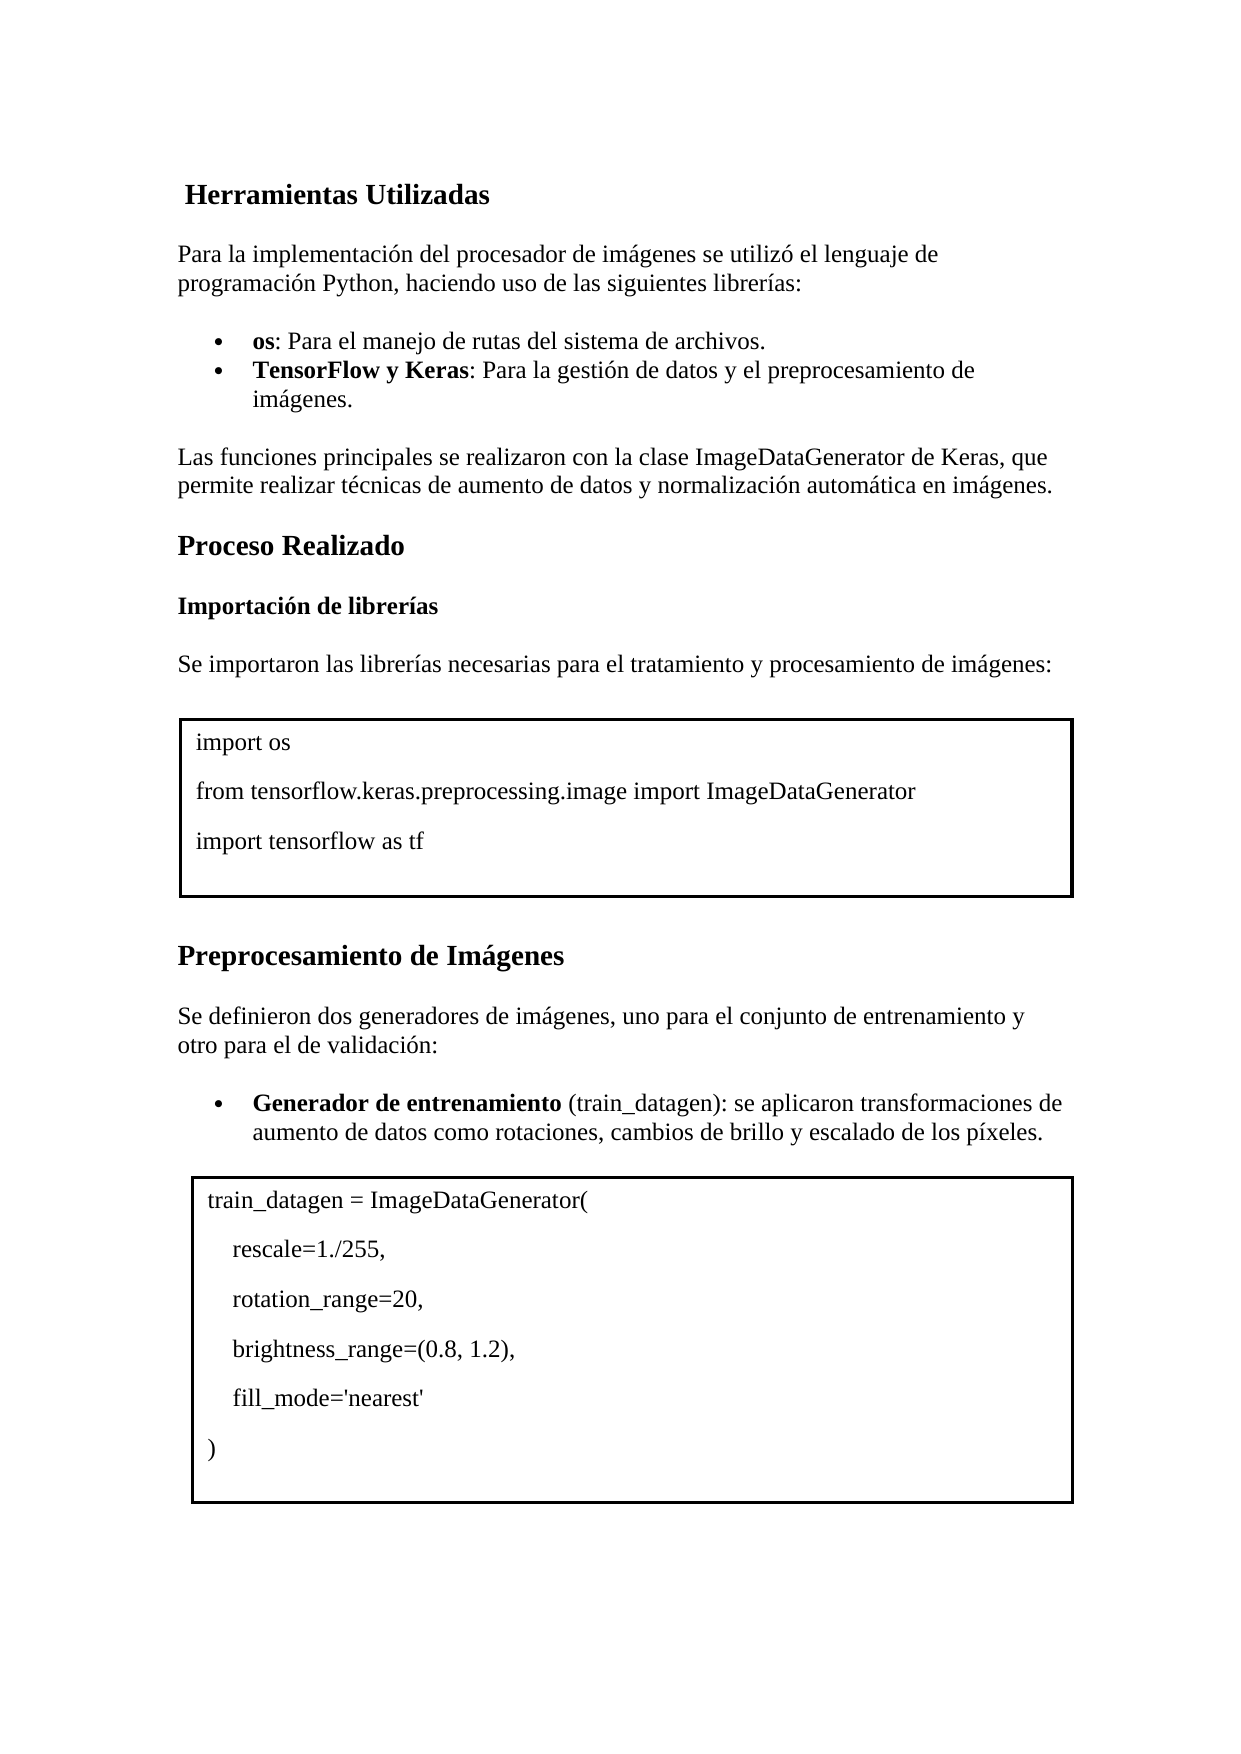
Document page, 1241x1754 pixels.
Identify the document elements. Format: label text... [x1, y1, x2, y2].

text Preprocesamiento de Imágenes [177, 938, 1063, 972]
text Herramientas Utilizadas [177, 177, 1063, 210]
text Se importaron las librerías necesarias para el tratamiento y procesamiento de imágenes: [177, 649, 1063, 678]
text Importación de librerías [177, 591, 1063, 620]
text Las funciones principales se realizaron con la clase ImageDataGenerator de Keras, que permite realizar técnicas de aumento de datos y normalización automática en imágenes. [177, 442, 1063, 499]
list TensorFlow y Keras: Para la gestión de datos y el preprocesamiento de imágenes. [215, 355, 1063, 412]
list Generador de entrenamiento (train_datagen): se aplicaron transformaciones de aumento de datos como rotaciones, cambios de brillo y escalado de los píxeles. [215, 1088, 1063, 1145]
text Proceso Realizado [177, 528, 1063, 562]
list os: Para el manejo de rutas del sistema de archivos. [215, 326, 1063, 355]
text Para la implementación del procesador de imágenes se utilizó el lenguaje de programación Python, haciendo uso de las siguientes librerías: [177, 239, 1063, 297]
text Se definieron dos generadores de imágenes, uno para el conjunto de entrenamiento y otro para el de validación: [177, 1001, 1063, 1059]
